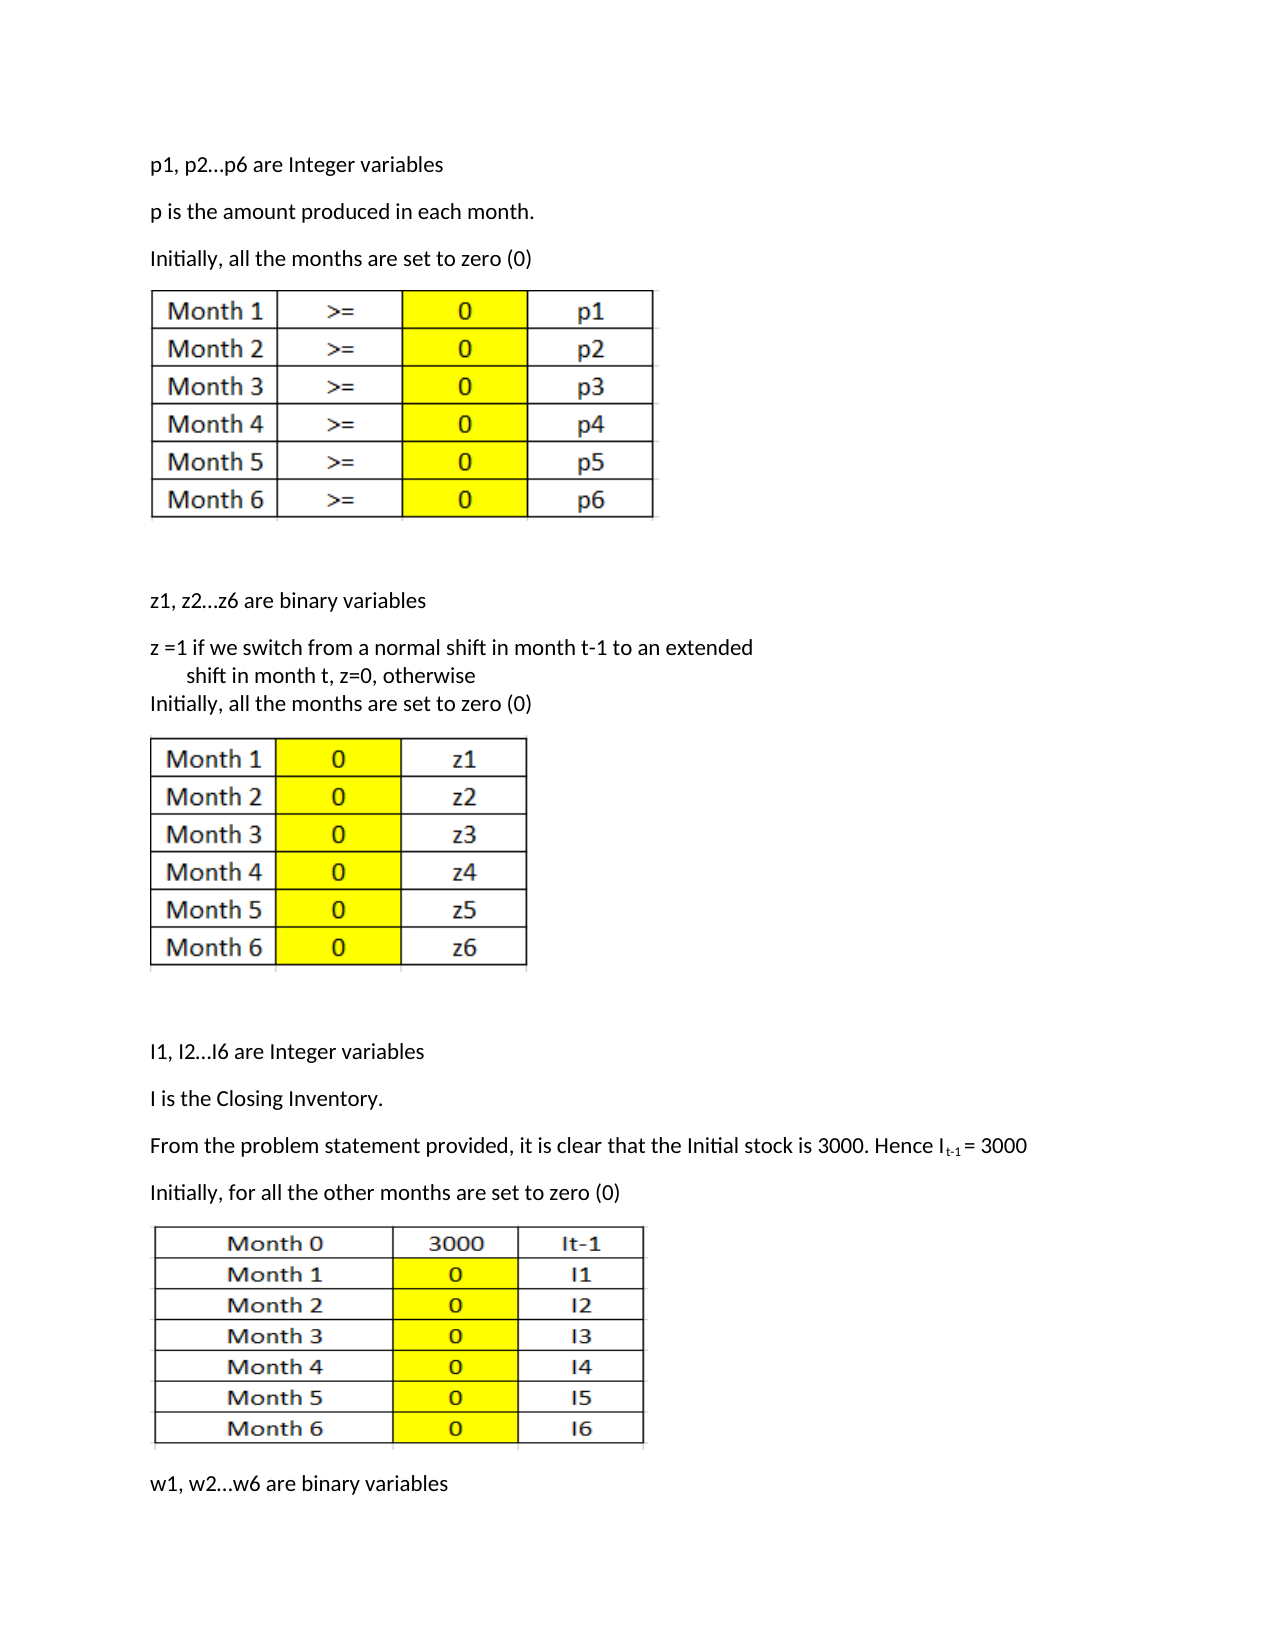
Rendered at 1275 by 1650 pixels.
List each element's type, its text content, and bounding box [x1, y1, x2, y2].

picture [150, 1225, 649, 1450]
text Initially, all the months are set to zero (0) [150, 689, 1125, 717]
text z =1 if we switch from a normal shift in month t-1 to an extended [150, 633, 1125, 661]
picture [150, 735, 529, 972]
text I is the Closing Inventory. [150, 1084, 1125, 1112]
picture [150, 290, 660, 521]
text z1, z2…z6 are binary variables [150, 586, 1125, 614]
text From the problem statement provided, it is clear that the Initial stock is 3000. Hence It-1 = 3000 [150, 1131, 1125, 1159]
text I1, I2…I6 are Integer variables [150, 1037, 1125, 1066]
text w1, w2…w6 are binary variables [150, 1469, 1125, 1497]
text p is the amount produced in each month. [150, 197, 1125, 225]
text p1, p2…p6 are Integer variables [150, 150, 1125, 178]
text Initially, all the months are set to zero (0) [150, 244, 1125, 272]
text Initially, for all the other months are set to zero (0) [150, 1178, 1125, 1206]
text shift in month t, z=0, otherwise [150, 661, 1125, 689]
